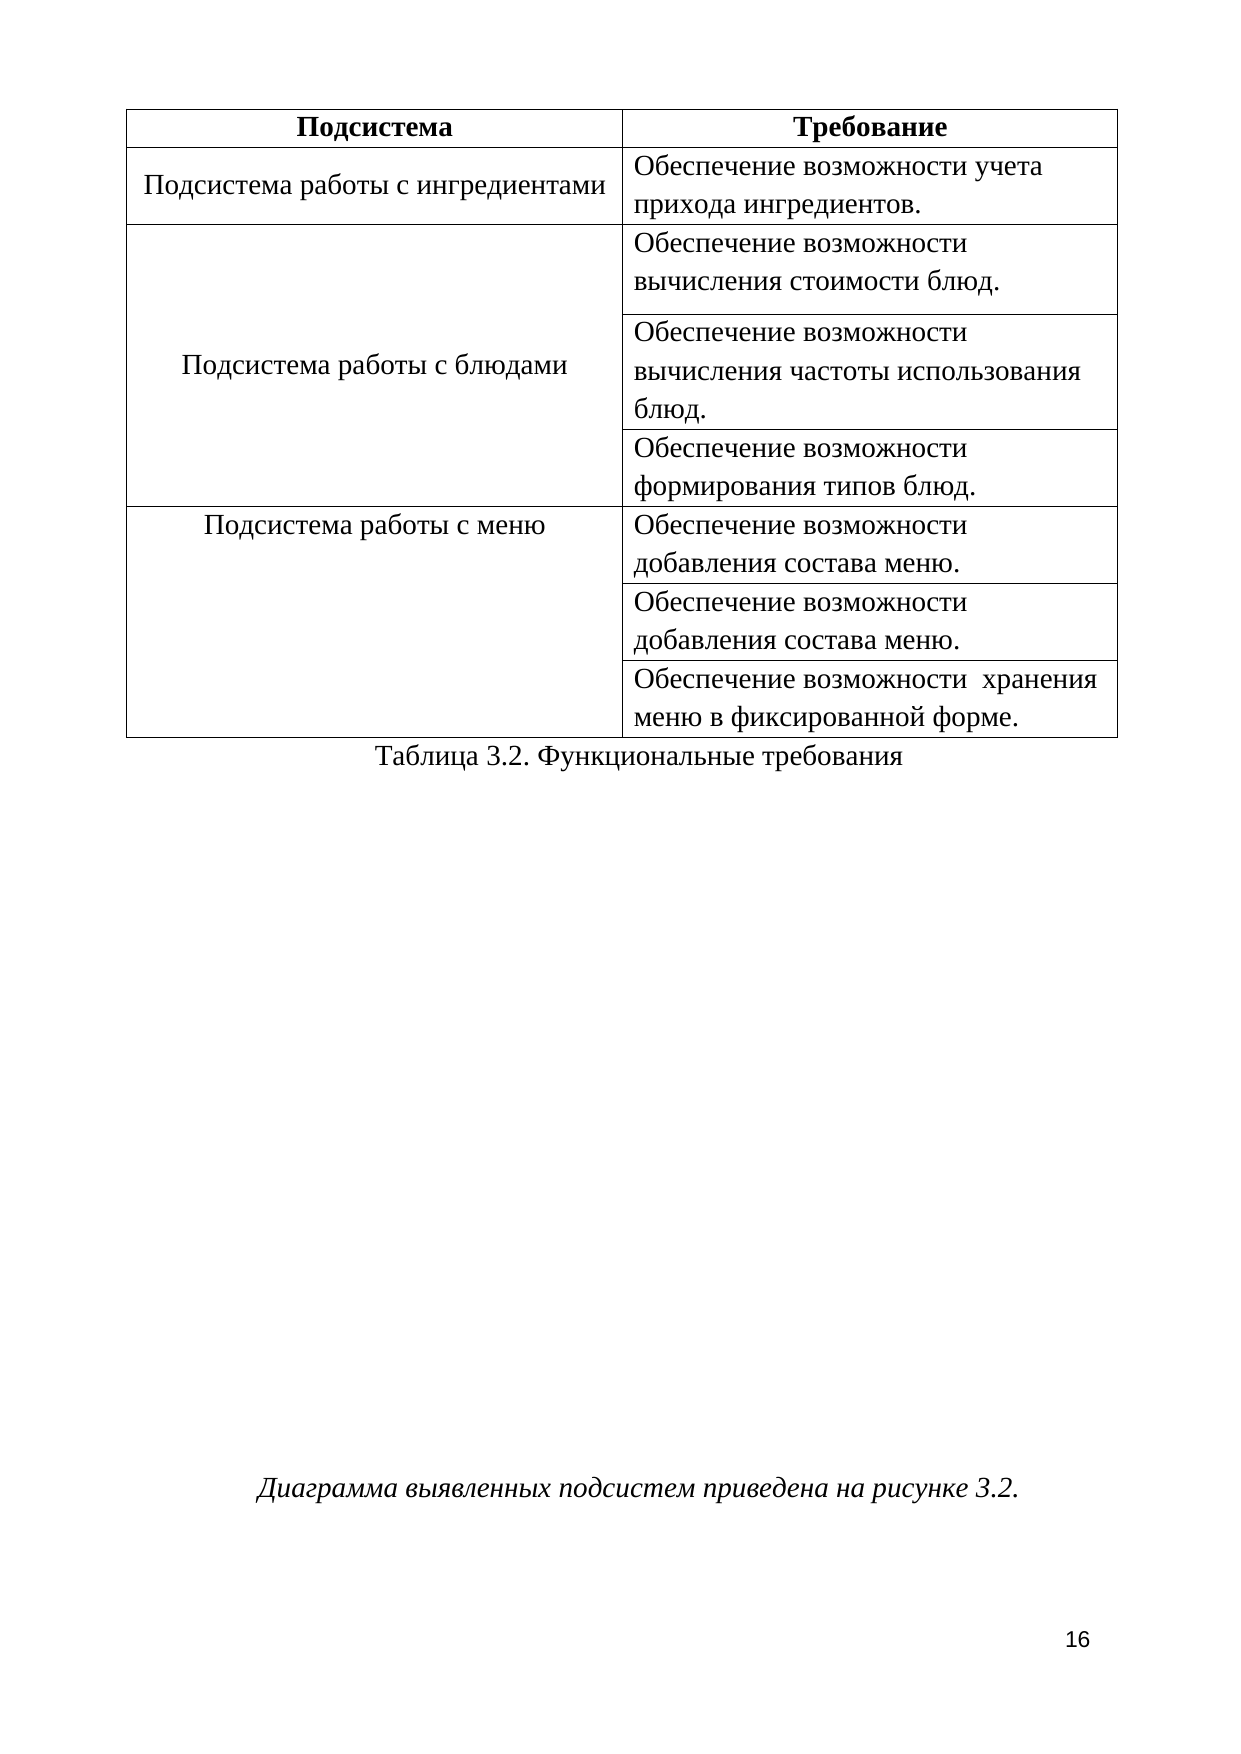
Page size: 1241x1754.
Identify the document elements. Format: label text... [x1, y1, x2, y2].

text Таблица 3.2. Функциональные требования [150, 738, 1090, 771]
table_cell Подсистема работы с меню [127, 507, 622, 737]
table_cell Обеспечение возможности вычисления стоимости блюд. [623, 225, 1117, 313]
table_cell Подсистема работы с ингредиентами [127, 148, 622, 224]
text Диаграмма выявленных подсистем приведена на рисунке 3.2. [150, 1470, 1090, 1504]
table_cell Обеспечение возможности хранения меню в фиксированной форме. [623, 661, 1117, 737]
table_header Требование [623, 110, 1117, 147]
table_cell Обеспечение возможности добавления состава меню. [623, 584, 1117, 660]
table_cell Подсистема работы с блюдами [127, 225, 622, 506]
table_header Подсистема [127, 110, 622, 147]
table_cell Обеспечение возможности учета прихода ингредиентов. [623, 148, 1117, 224]
table_cell Обеспечение возможности вычисления частоты использования блюд. [623, 315, 1117, 429]
table_cell Обеспечение возможности формирования типов блюд. [623, 430, 1117, 506]
table_cell Обеспечение возможности добавления состава меню. [623, 507, 1117, 583]
